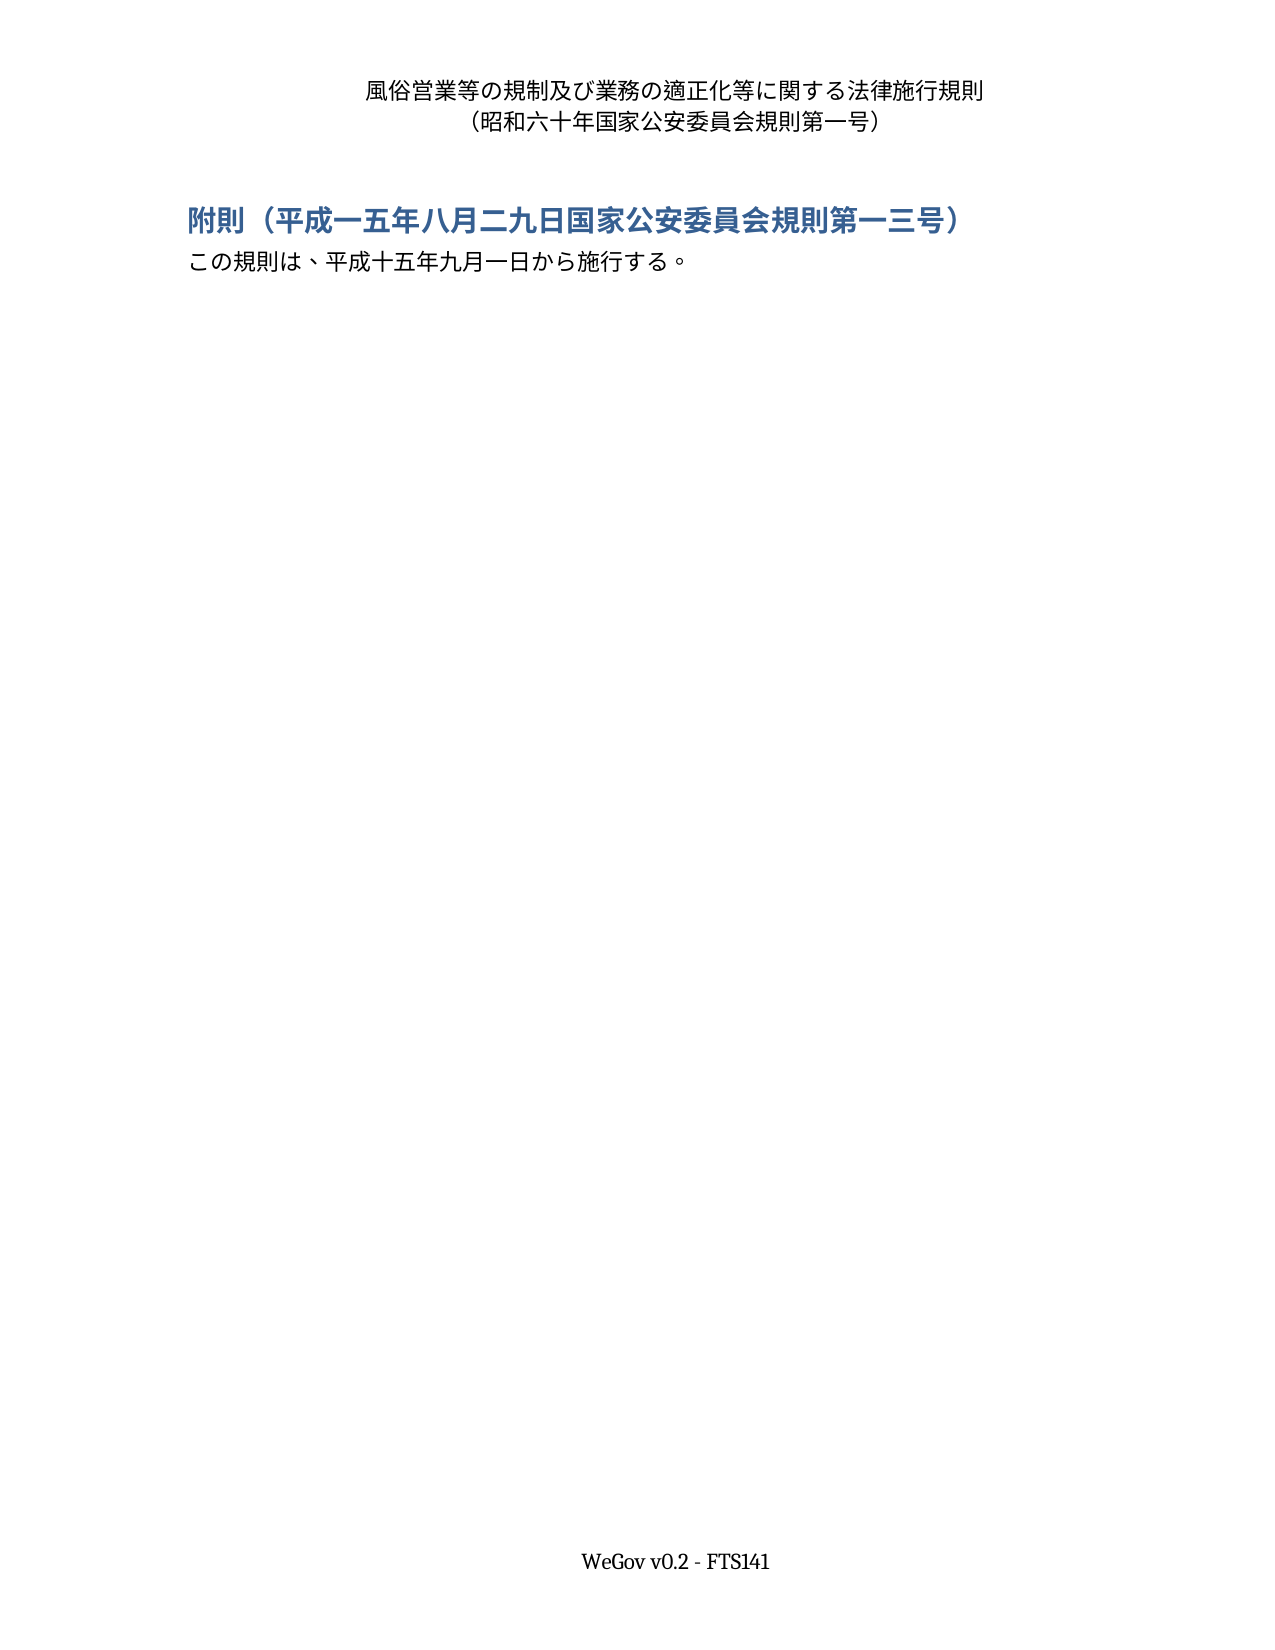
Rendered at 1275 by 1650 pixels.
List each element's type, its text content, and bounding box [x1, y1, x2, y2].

text この規則は、平成十五年九月一日から施行する。 [187, 246, 1087, 277]
subtitle 附則（平成一五年八月二九日国家公安委員会規則第一三号） [187, 200, 1087, 240]
